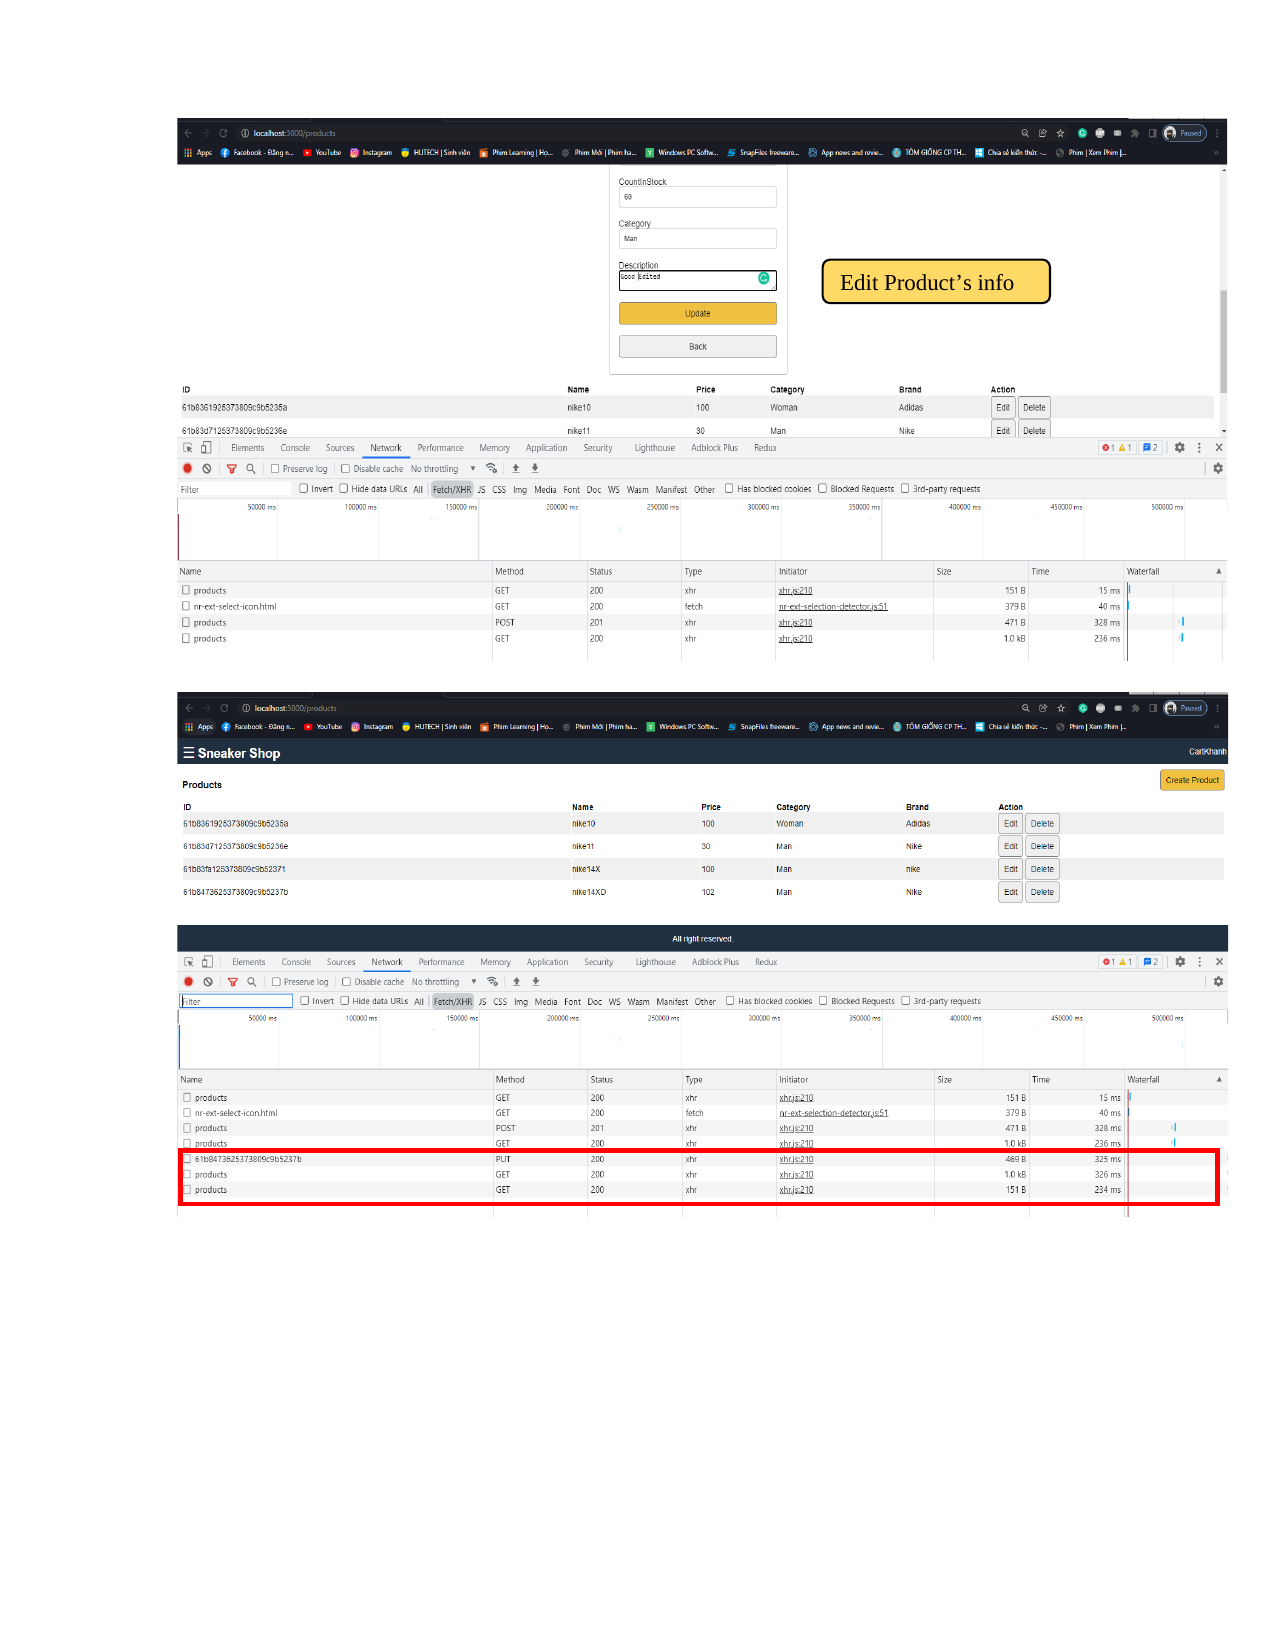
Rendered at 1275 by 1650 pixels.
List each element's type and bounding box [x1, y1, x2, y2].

picture [177, 118, 1228, 661]
picture [177, 692, 1229, 1217]
